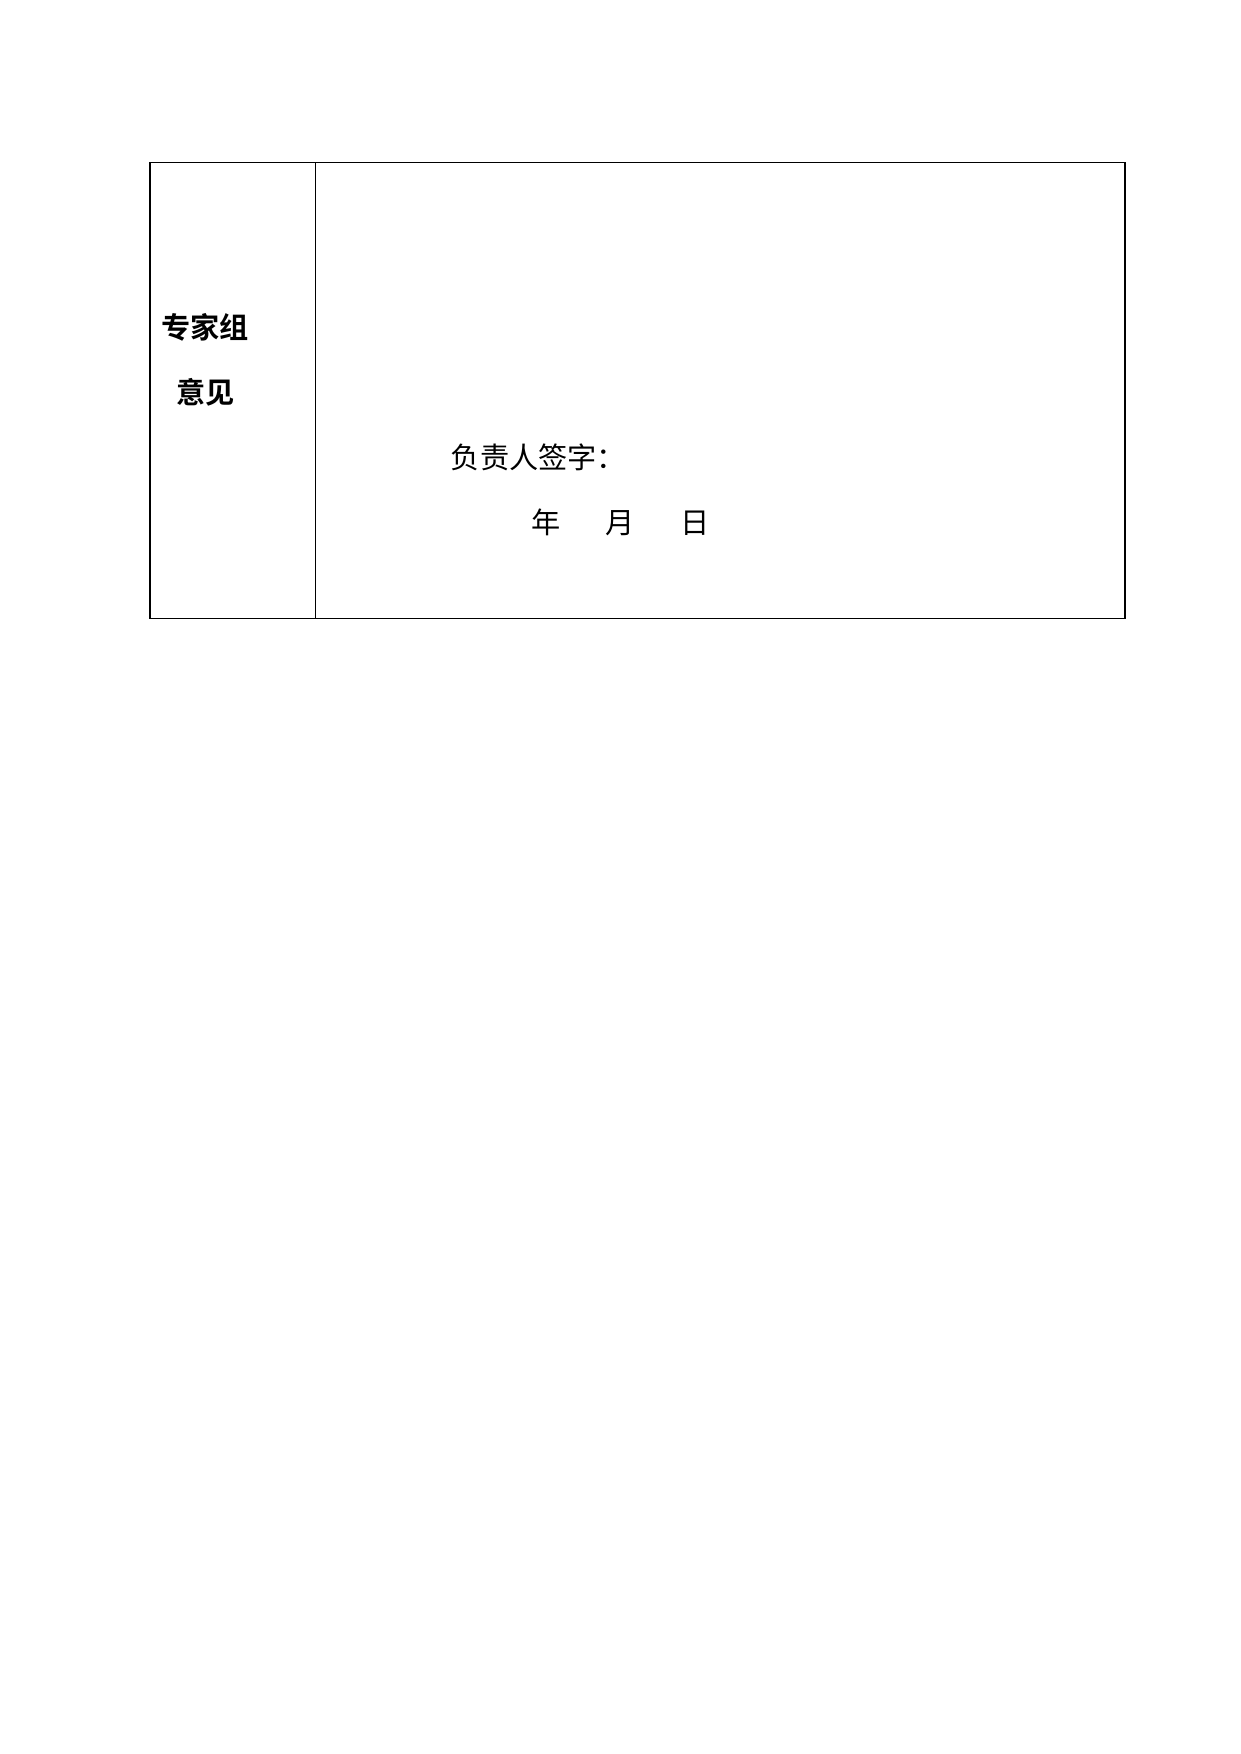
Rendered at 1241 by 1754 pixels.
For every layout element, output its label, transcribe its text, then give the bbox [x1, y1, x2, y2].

table_cell 专家组 意见 [151, 163, 315, 618]
table_cell 负责人签字： 年 月 日 [316, 163, 1124, 618]
